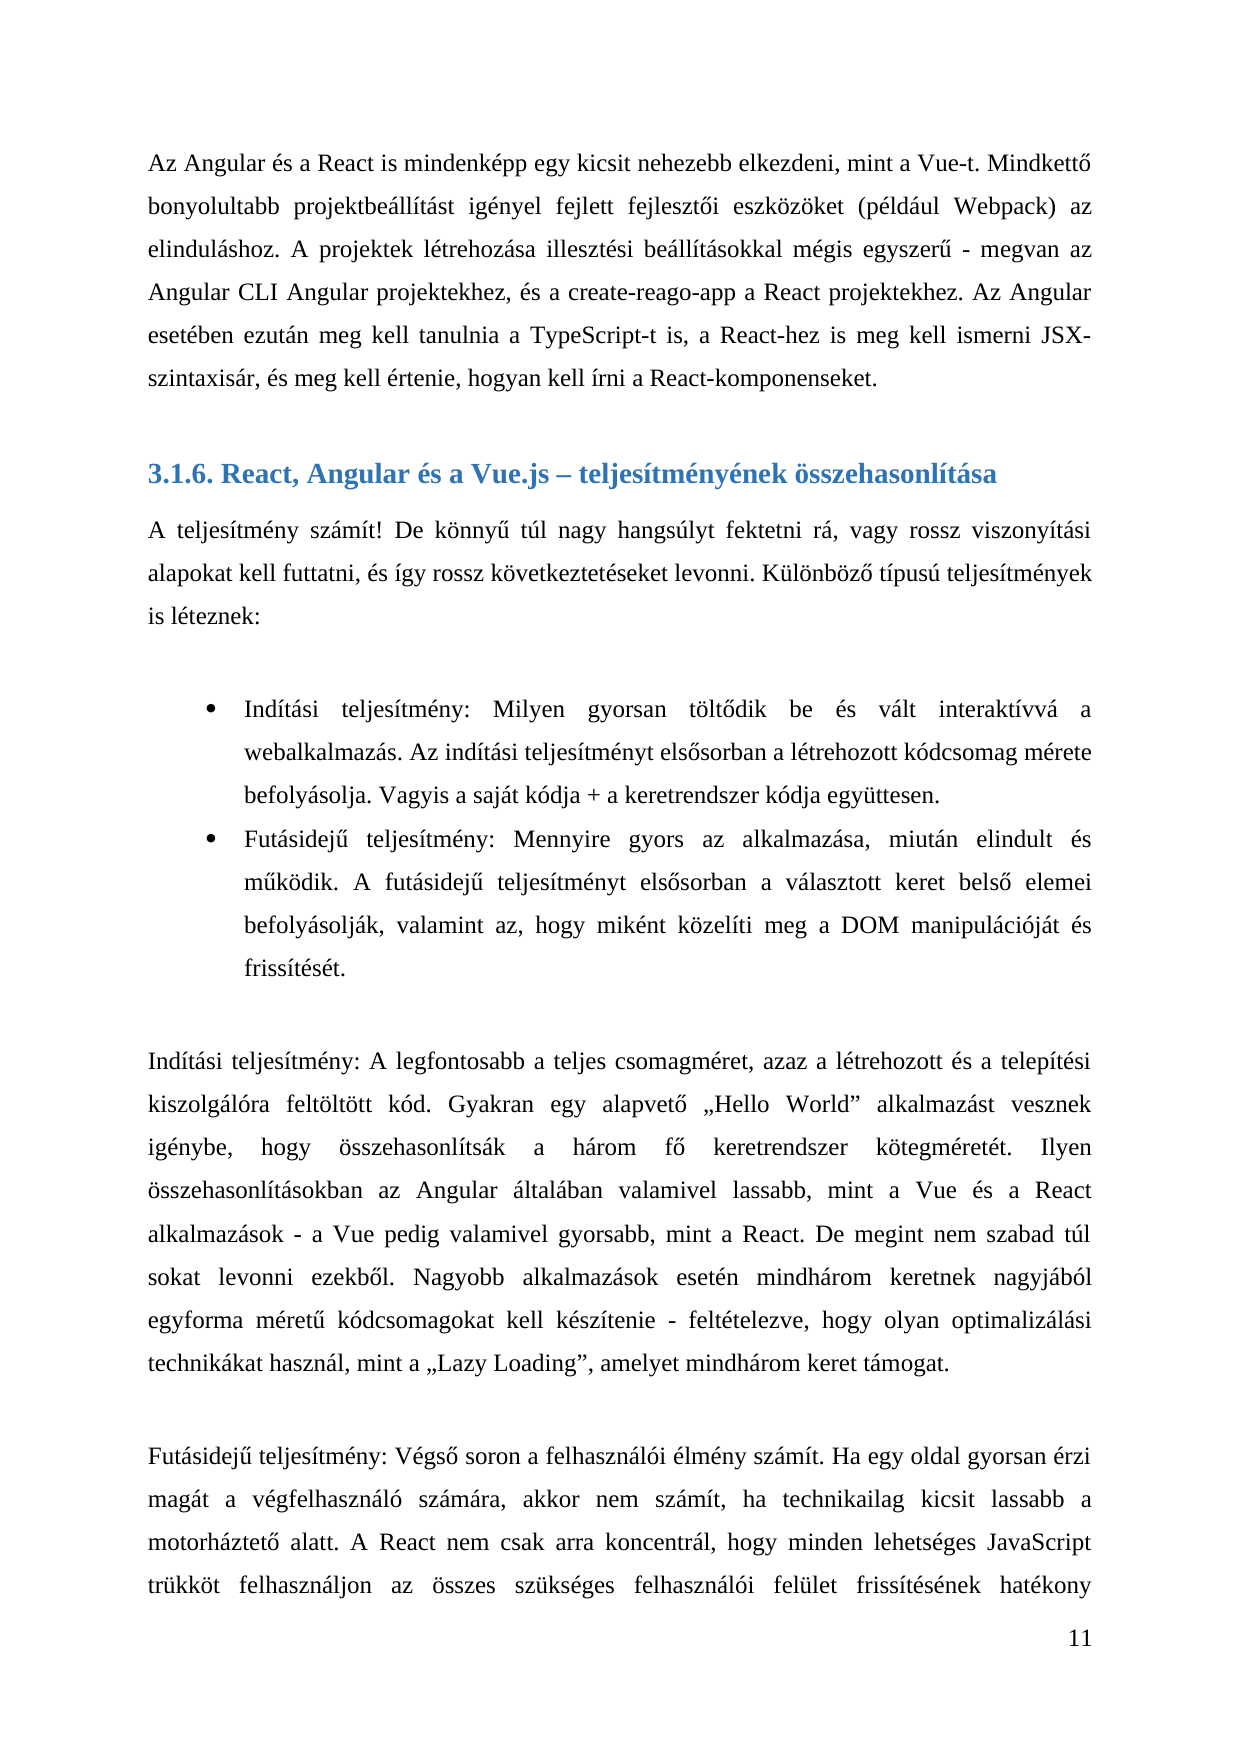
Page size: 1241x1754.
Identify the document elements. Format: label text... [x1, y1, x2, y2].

list Indítási teljesítmény: Milyen gyorsan töltődik be és vált interaktívvá a webalkalmazás. Az indítási teljesítményt elsősorban a létrehozott kódcsomag mérete befolyásolja. Vagyis a saját kódja + a keretrendszer kódja együttesen. [207, 694, 1093, 809]
subtitle React, Angular és a Vue.js – teljesítményének összehasonlítása [148, 456, 1093, 490]
list Futásidejű teljesítmény: Mennyire gyors az alkalmazása, miután elindult és működik. A futásidejű teljesítményt elsősorban a választott keret belső elemei befolyásolják, valamint az, hogy miként közelíti meg a DOM manipulációját és frissítését. [207, 824, 1093, 982]
text Az Angular és a React is mindenképp egy kicsit nehezebb elkezdeni, mint a Vue-t. Mindkettő bonyolultabb projektbeállítást igényel fejlett fejlesztői eszközöket (például Webpack) az elinduláshoz. A projektek létrehozása illesztési beállításokkal mégis egyszerű - megvan az Angular CLI Angular projektekhez, és a create-reago-app a React projektekhez. Az Angular esetében ezután meg kell tanulnia a TypeScript-t is, a React-hez is meg kell ismerni JSX-szintaxisár, és meg kell értenie, hogyan kell írni a React-komponenseket. [148, 148, 1093, 392]
text A teljesítmény számít! De könnyű túl nagy hangsúlyt fektetni rá, vagy rossz viszonyítási alapokat kell futtatni, és így rossz következtetéseket levonni. Különböző típusú teljesítmények is léteznek: [148, 515, 1093, 630]
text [148, 1441, 1093, 1599]
text Indítási teljesítmény: A legfontosabb a teljes csomagméret, azaz a létrehozott és a telepítési kiszolgálóra feltöltött kód. Gyakran egy alapvető „Hello World” alkalmazást vesznek igénybe, hogy összehasonlítsák a három fő keretrendszer kötegméretét. Ilyen összehasonlításokban az Angular általában valamivel lassabb, mint a Vue és a React alkalmazások - a Vue pedig valamivel gyorsabb, mint a React. De megint nem szabad túl sokat levonni ezekből. Nagyobb alkalmazások esetén mindhárom keretnek nagyjából egyforma méretű kódcsomagokat kell készítenie - feltételezve, hogy olyan optimalizálási technikákat használ, mint a „Lazy Loading”, amelyet mindhárom keret támogat. [148, 1046, 1093, 1377]
